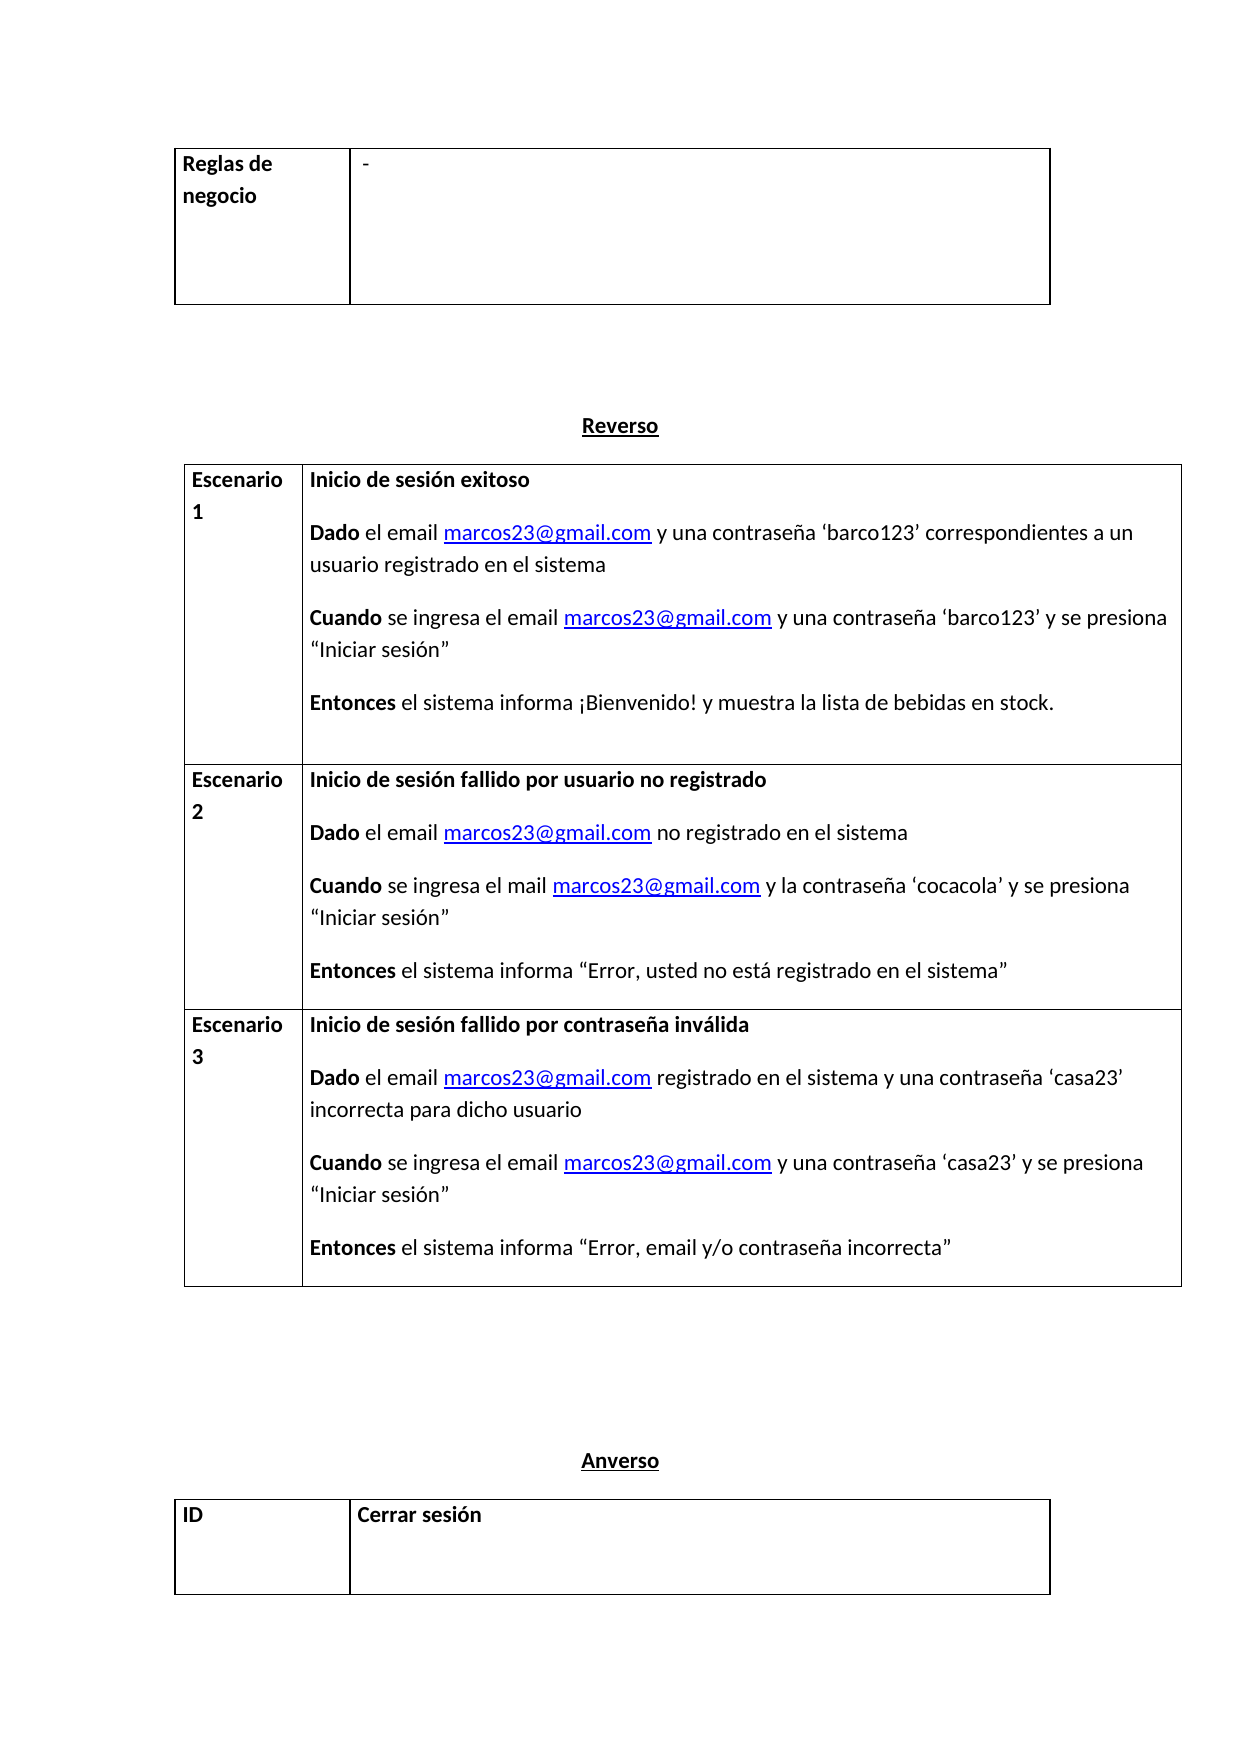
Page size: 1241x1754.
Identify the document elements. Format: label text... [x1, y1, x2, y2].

text Anverso [177, 1446, 1063, 1474]
table_header ID [176, 1500, 349, 1594]
table_cell Escenario 2 [185, 765, 302, 1009]
table_cell Inicio de sesión fallido por contraseña inválida Dado el email marcos23@gmail.com registrado en el sistema y una contraseña ‘casa23’ incorrecta para dicho usuario Cuando se ingresa el email marcos23@gmail.com y una contraseña ‘casa23’ y se presiona “Iniciar sesión” Entonces el sistema informa “Error, email y/o contraseña incorrecta” [303, 1010, 1181, 1286]
table_cell Reglas de negocio [176, 149, 349, 304]
text Reverso [177, 411, 1063, 439]
table_header Cerrar sesión [351, 1500, 1049, 1594]
table_cell Inicio de sesión fallido por usuario no registrado Dado el email marcos23@gmail.com no registrado en el sistema Cuando se ingresa el mail marcos23@gmail.com y la contraseña ‘cocacola’ y se presiona “Iniciar sesión” Entonces el sistema informa “Error, usted no está registrado en el sistema” [303, 765, 1181, 1009]
table_header Inicio de sesión exitoso Dado el email marcos23@gmail.com y una contraseña ‘barco123’ correspondientes a un usuario registrado en el sistema Cuando se ingresa el email marcos23@gmail.com y una contraseña ‘barco123’ y se presiona “Iniciar sesión” Entonces el sistema informa ¡Bienvenido! y muestra la lista de bebidas en stock. [303, 465, 1181, 764]
table_cell Escenario 3 [185, 1010, 302, 1286]
table_header Escenario 1 [185, 465, 302, 764]
table_cell [351, 149, 1049, 304]
